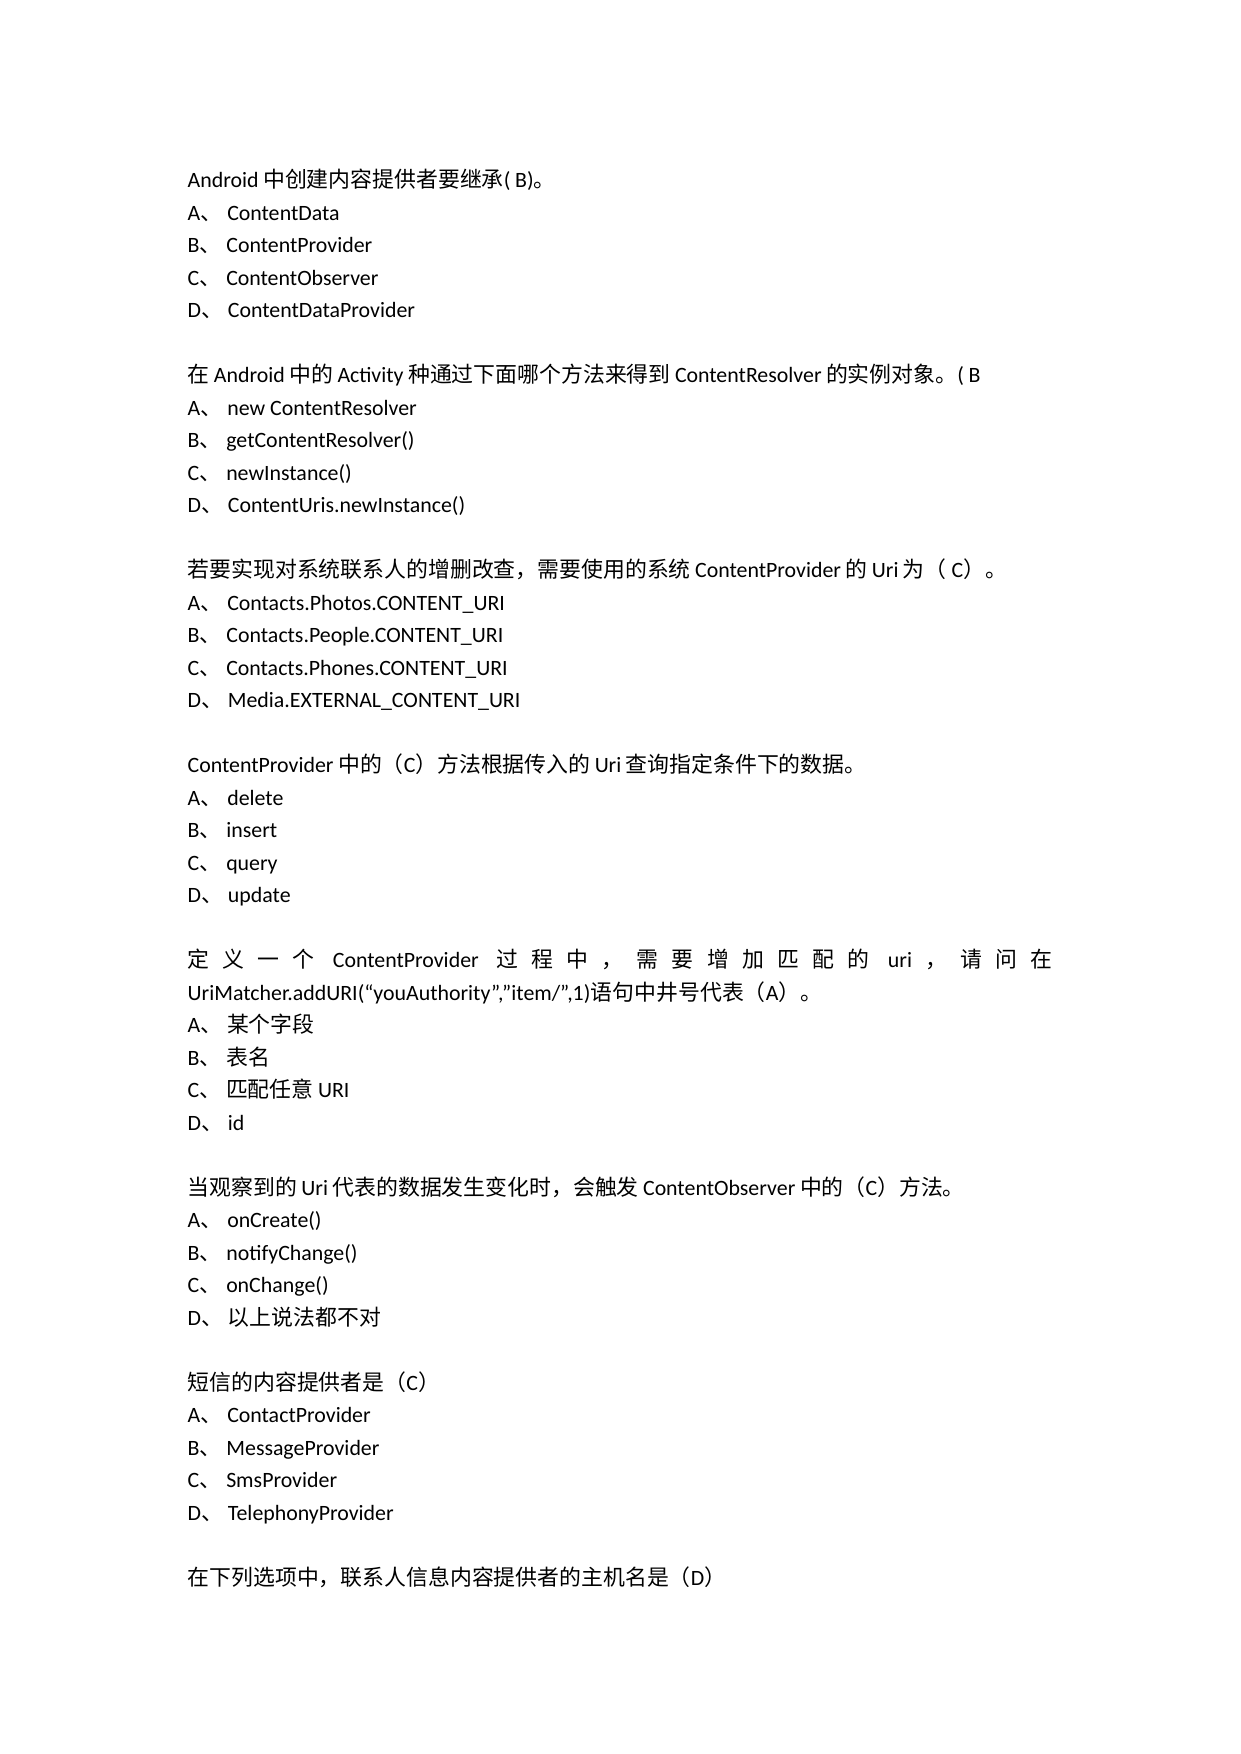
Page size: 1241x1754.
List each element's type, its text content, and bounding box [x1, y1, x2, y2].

text A、 某个字段 [187, 1007, 1053, 1039]
text A、 new ContentResolver [187, 389, 1053, 422]
text B、 getContentResolver() [187, 422, 1053, 454]
text B、 notifyChange() [187, 1234, 1053, 1267]
text C、 ContentObserver [187, 259, 1053, 292]
text B、 表名 [187, 1039, 1053, 1072]
text B、 Contacts.People.CONTENT_URI [187, 617, 1053, 649]
text C、 Contacts.Phones.CONTENT_URI [187, 649, 1053, 682]
text D、 update [187, 877, 1053, 909]
text 在下列选项中，联系人信息内容提供者的主机名是（D） [187, 1559, 1053, 1592]
text 定义一个ContentProvider过程中，需要增加匹配的uri，请问在UriMatcher.addURI(“youAuthority”,”item/”,1)语句中井号代表（A）。 [187, 942, 1053, 1007]
text Android中创建内容提供者要继承( B)。 [187, 162, 1053, 194]
text D、 id [187, 1104, 1053, 1137]
text A、 ContentData [187, 194, 1053, 227]
text C、 SmsProvider [187, 1462, 1053, 1494]
text A、 delete [187, 779, 1053, 812]
text D、 ContentDataProvider [187, 292, 1053, 324]
text A、 ContactProvider [187, 1397, 1053, 1429]
text B、 ContentProvider [187, 227, 1053, 259]
text C、 匹配任意URI [187, 1072, 1053, 1104]
text C、 onChange() [187, 1267, 1053, 1299]
text 短信的内容提供者是（C） [187, 1364, 1053, 1397]
text ContentProvider中的（C）方法根据传入的Uri查询指定条件下的数据。 [187, 747, 1053, 779]
text C、 newInstance() [187, 454, 1053, 487]
text D、 TelephonyProvider [187, 1494, 1053, 1527]
text 若要实现对系统联系人的增删改查，需要使用的系统ContentProvider的Uri为（ C）。 [187, 552, 1053, 584]
text A、 Contacts.Photos.CONTENT_URI [187, 584, 1053, 617]
text 在Android中的Activity种通过下面哪个方法来得到ContentResolver的实例对象。( B [187, 357, 1053, 389]
text D、 以上说法都不对 [187, 1299, 1053, 1332]
text 当观察到的Uri代表的数据发生变化时，会触发ContentObserver中的（C）方法。 [187, 1169, 1053, 1202]
text D、 ContentUris.newInstance() [187, 487, 1053, 519]
text B、 insert [187, 812, 1053, 844]
text B、 MessageProvider [187, 1429, 1053, 1462]
text C、 query [187, 844, 1053, 877]
text D、 Media.EXTERNAL_CONTENT_URI [187, 682, 1053, 714]
text A、 onCreate() [187, 1202, 1053, 1234]
